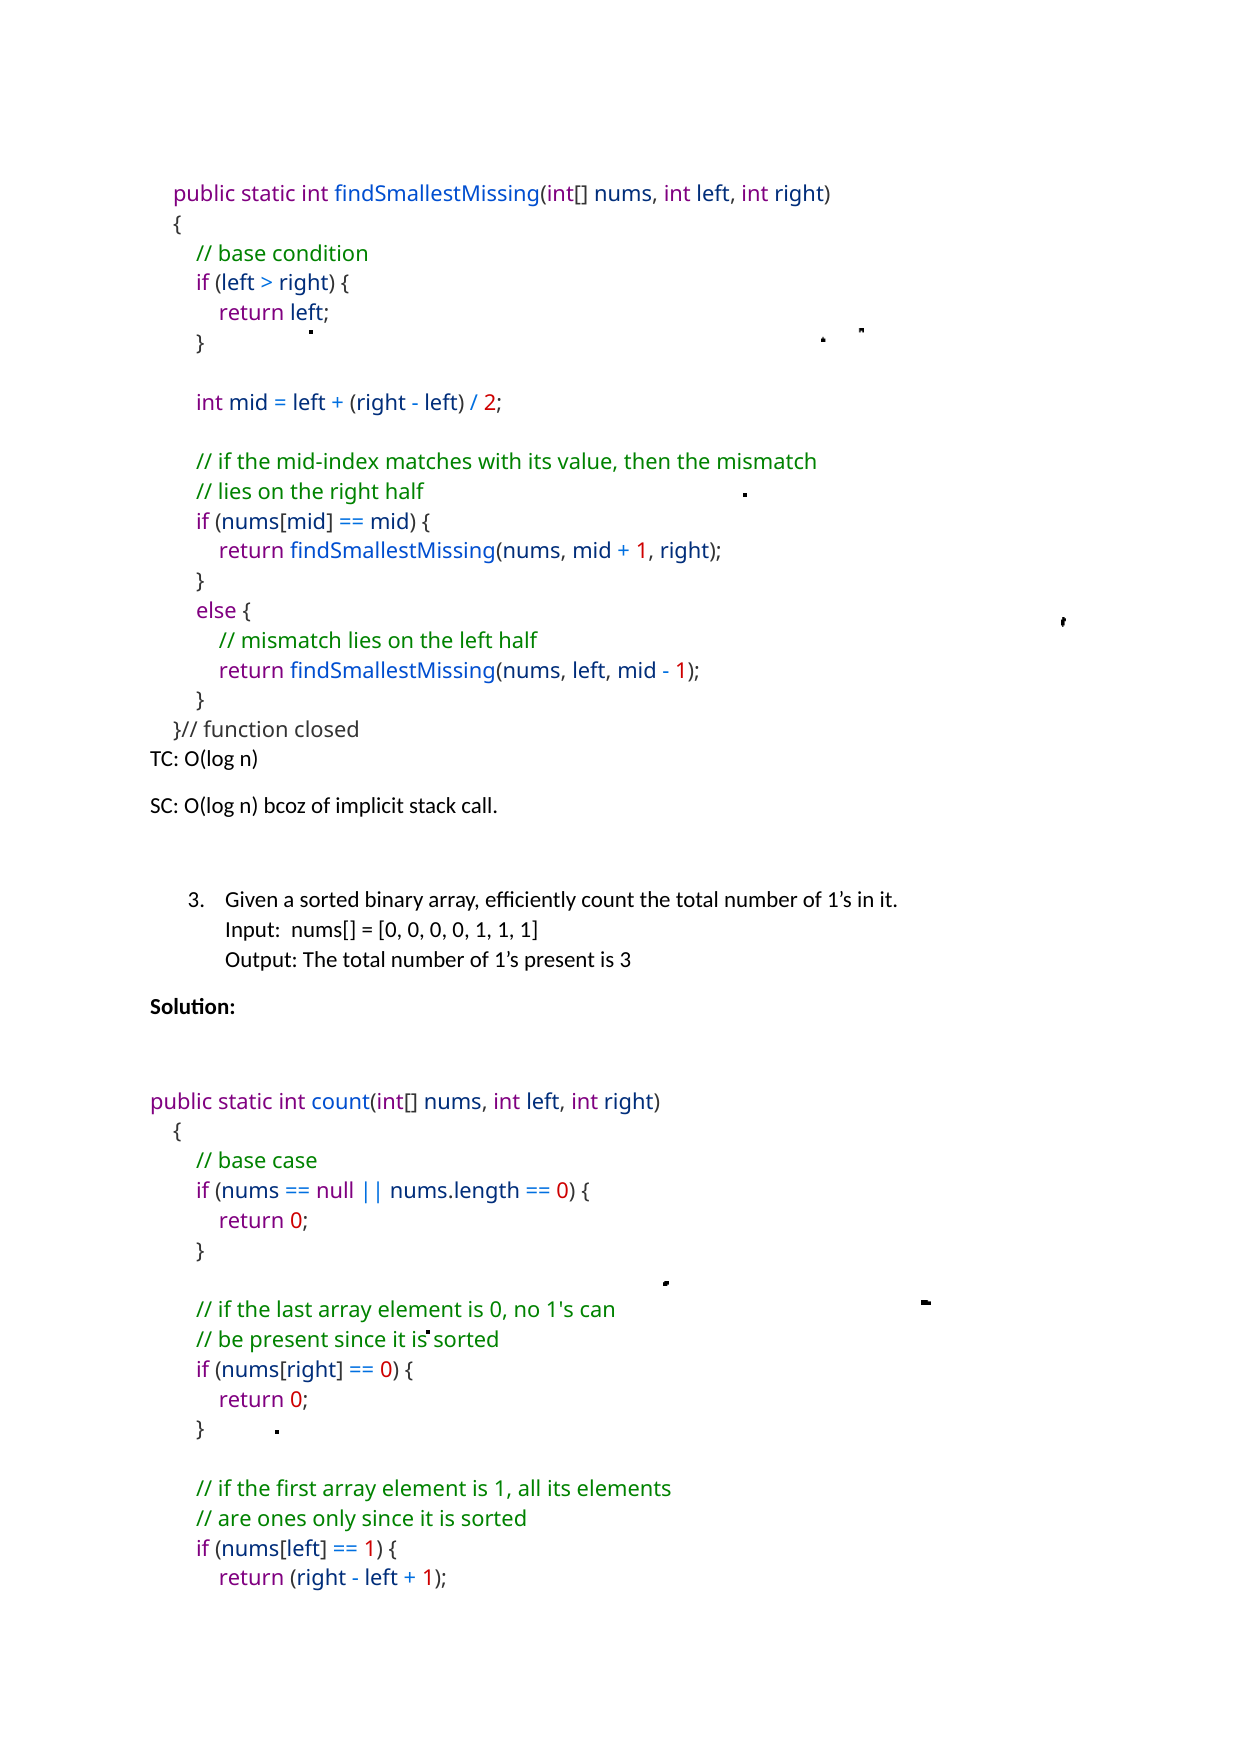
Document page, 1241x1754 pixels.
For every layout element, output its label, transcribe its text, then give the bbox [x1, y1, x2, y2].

text public static int count(int[] nums, int left, int right) [150, 1086, 1090, 1116]
text Solution: [150, 992, 1090, 1020]
text // be present since it is sorted [150, 1324, 1090, 1354]
text // lies on the right half [150, 476, 1090, 506]
text return 0; [150, 1205, 1090, 1235]
text // if the first array element is 1, all its elements [150, 1473, 1090, 1503]
text } [150, 684, 1090, 714]
text // if the last array element is 0, no 1's can [150, 1294, 1090, 1324]
text return findSmallestMissing(nums, mid + 1, right); [150, 536, 1090, 565]
text } [150, 1235, 1090, 1264]
text } [150, 1413, 1090, 1443]
text if (nums[right] == 0) { [150, 1354, 1090, 1384]
text // if the mid-index matches with its value, then the mismatch [150, 446, 1090, 476]
text if (nums[left] == 1) { [150, 1533, 1090, 1562]
text if (nums[mid] == mid) { [150, 506, 1090, 536]
text }// function closed [150, 714, 1090, 744]
text return findSmallestMissing(nums, left, mid - 1); [150, 655, 1090, 684]
text // are ones only since it is sorted [150, 1503, 1090, 1533]
text SC: O(log n) bcoz of implicit stack call. [150, 791, 1090, 819]
text if (left > right) { [150, 267, 1090, 297]
text // mismatch lies on the left half [150, 625, 1090, 655]
picture [1061, 617, 1066, 627]
text { [150, 208, 1090, 238]
text return (right - left + 1); [150, 1562, 1090, 1592]
text return left; [150, 297, 1090, 327]
text TC: O(log n) [150, 744, 1090, 772]
text // base case [150, 1145, 1090, 1175]
text } [150, 327, 1090, 357]
text return 0; [150, 1384, 1090, 1413]
picture [821, 328, 864, 342]
text if (nums == null || nums.length == 0) { [150, 1175, 1090, 1205]
text else { [150, 595, 1090, 625]
list Given a sorted binary array, efficiently count the total number of 1’s in it. [187, 885, 1090, 913]
text } [150, 565, 1090, 595]
text // base condition [150, 238, 1090, 267]
text public static int findSmallestMissing(int[] nums, int left, int right) [150, 178, 1090, 208]
list Output: The total number of 1’s present is 3 [225, 945, 1090, 973]
text int mid = left + (right - left) / 2; [150, 387, 1090, 416]
text { [150, 1116, 1090, 1145]
picture [921, 1300, 931, 1305]
list Input: nums[] = [0, 0, 0, 0, 1, 1, 1] [225, 915, 1090, 943]
